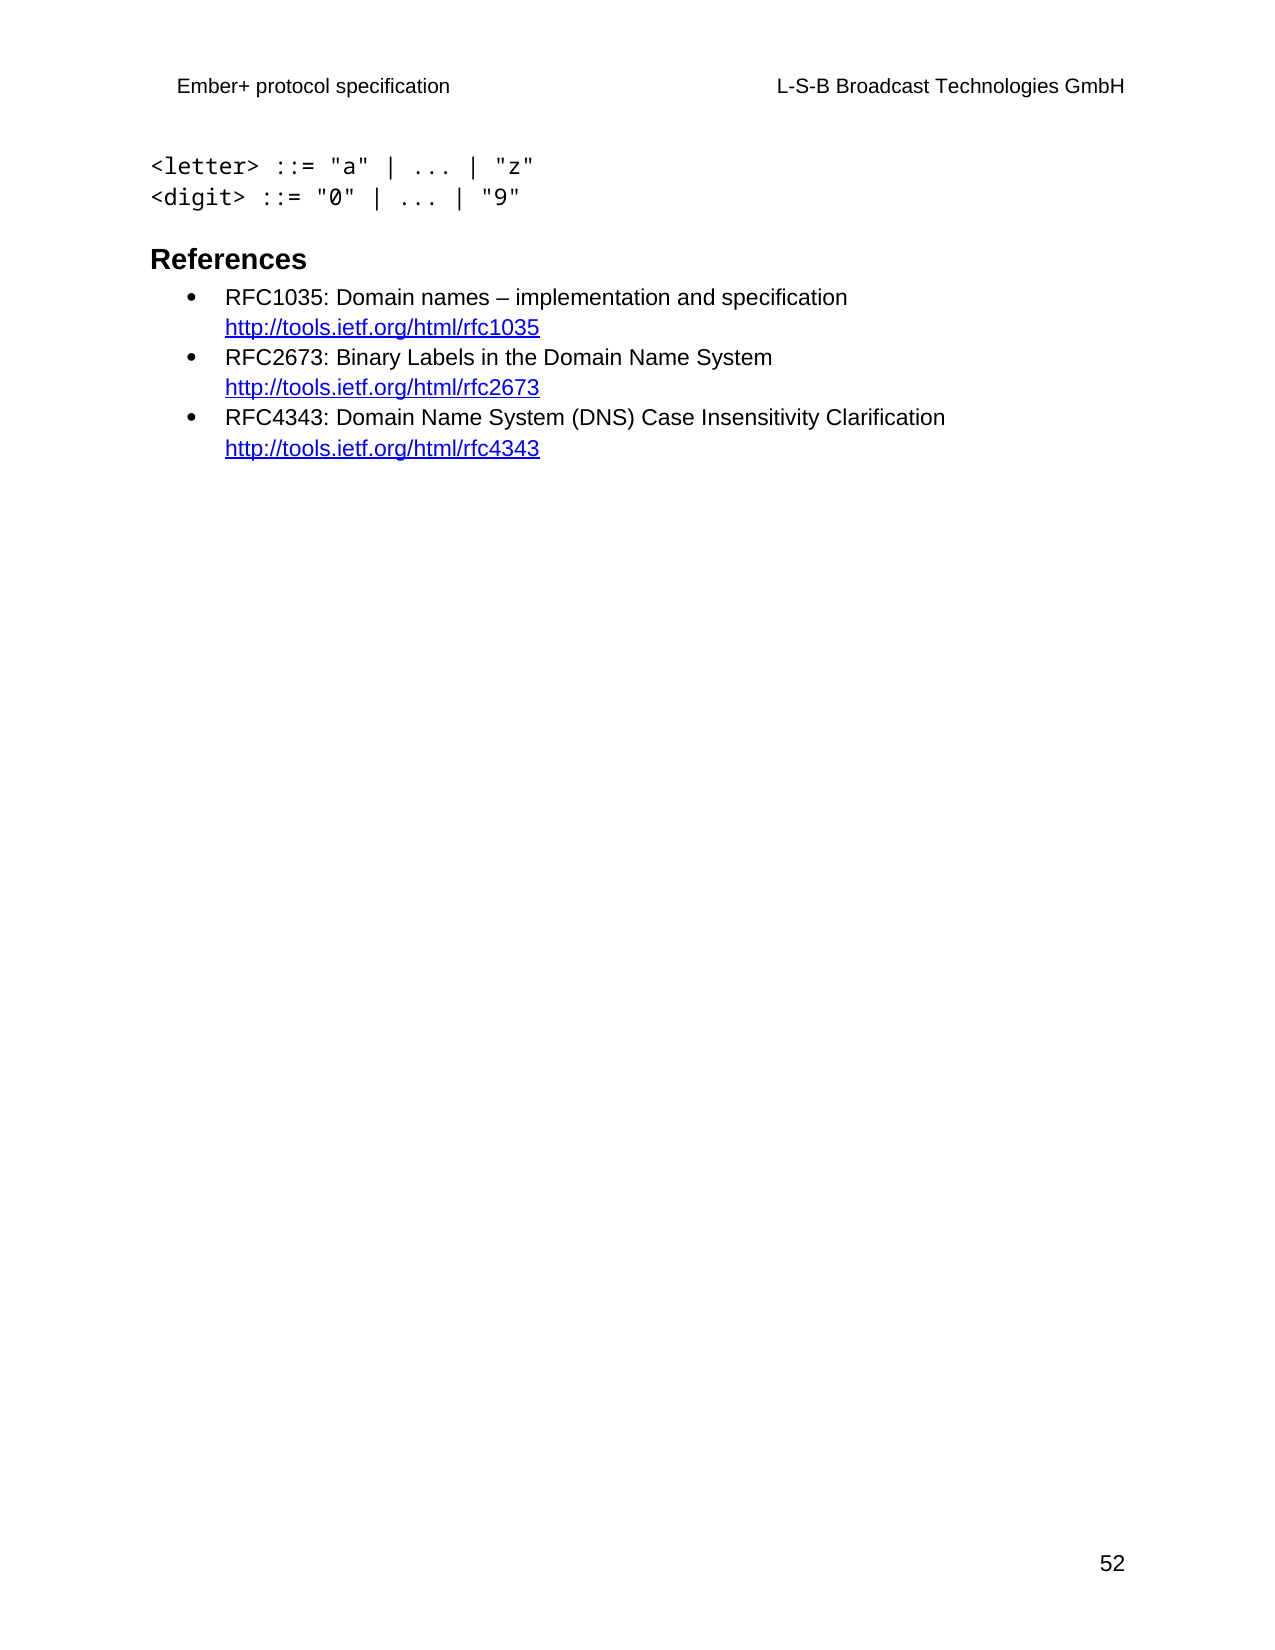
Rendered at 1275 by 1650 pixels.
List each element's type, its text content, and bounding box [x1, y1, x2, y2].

list RFC1035: Domain names – implementation and specification http://tools.ietf.org/html/rfc1035 [187, 283, 1125, 340]
list RFC4343: Domain Name System (DNS) Case Insensitivity Clarification http://tools.ietf.org/html/rfc4343 [187, 404, 1125, 461]
text <letter> ::= "a" | ... | "z" [150, 150, 1125, 181]
text <digit> ::= "0" | ... | "9" [150, 181, 1125, 212]
list RFC2673: Binary Labels in the Domain Name System http://tools.ietf.org/html/rfc2673 [187, 344, 1125, 401]
subtitle References [150, 242, 1125, 275]
